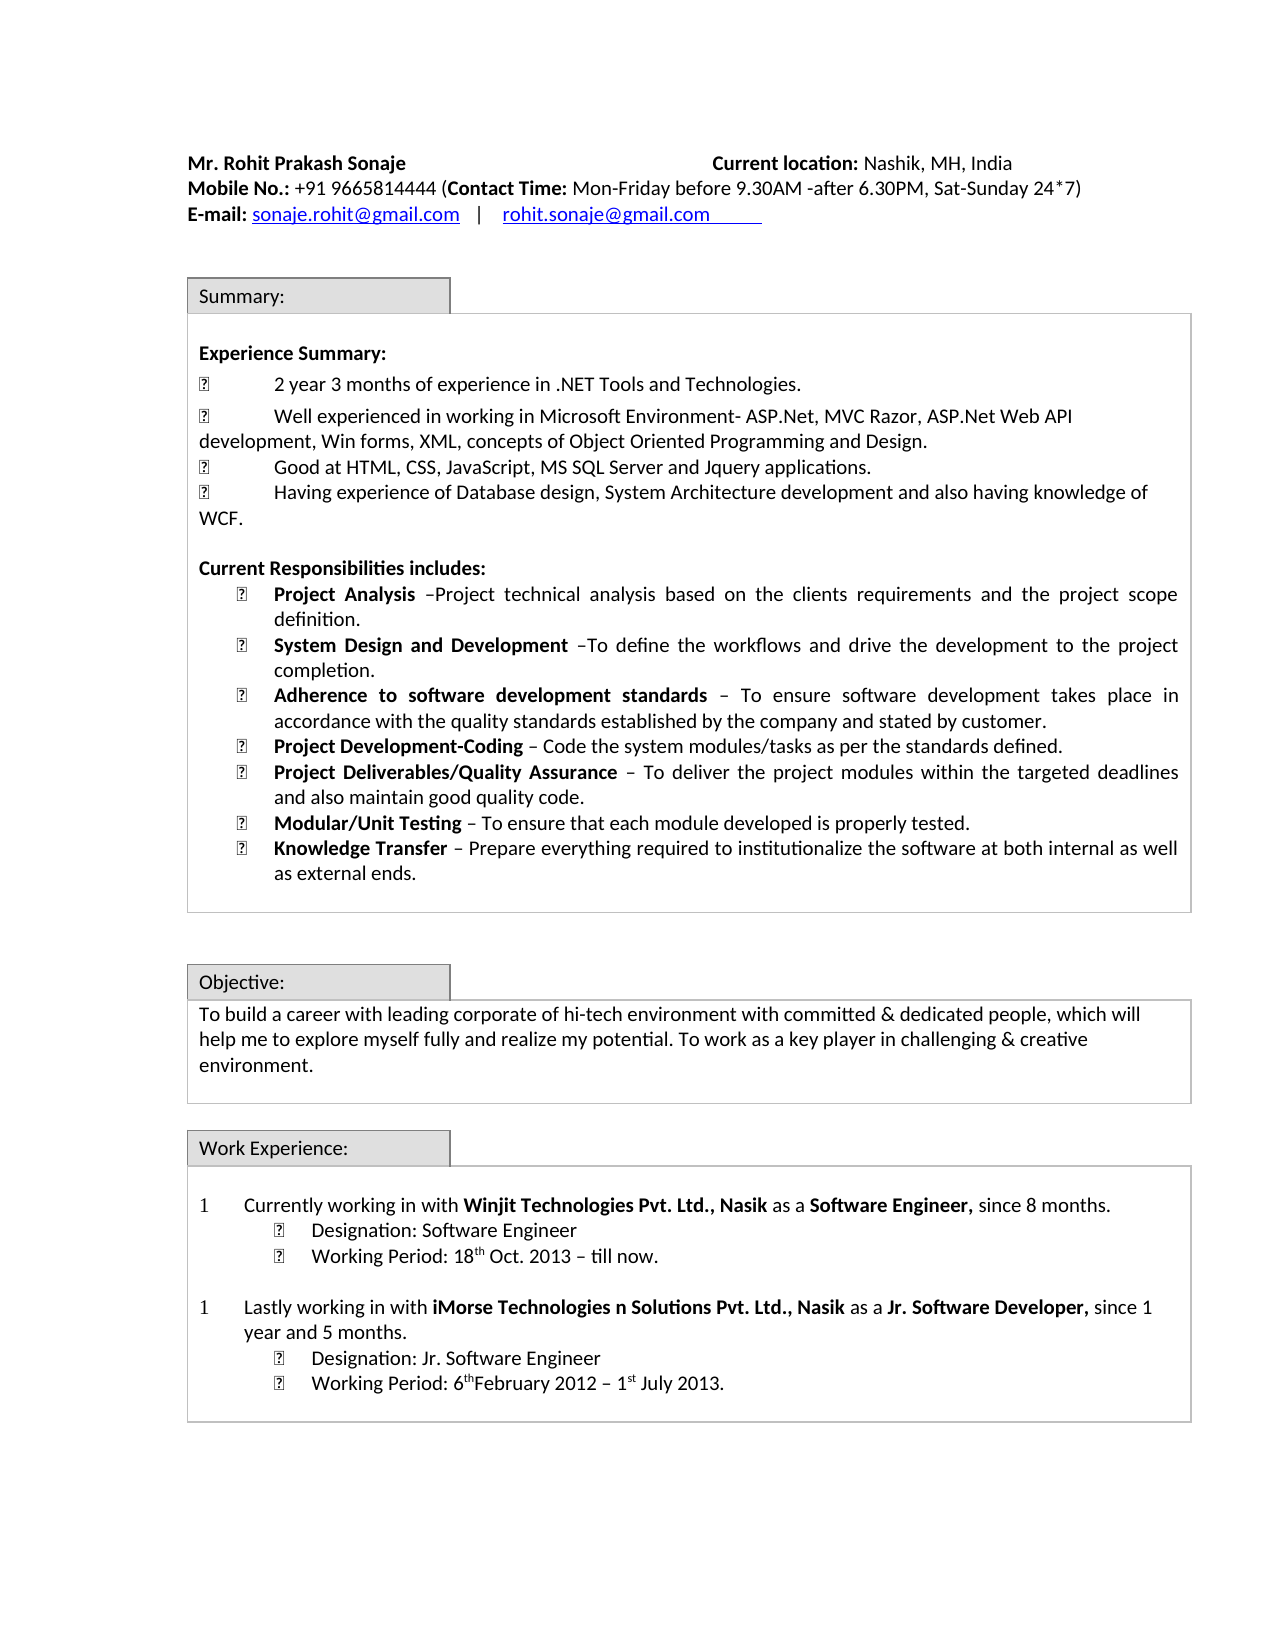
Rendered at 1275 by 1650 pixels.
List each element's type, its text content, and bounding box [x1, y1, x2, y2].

text E-mail: sonaje.rohit@gmail.com | rohit.sonaje@gmail.com [187, 201, 1087, 226]
table_header Objective: [188, 965, 449, 999]
table_cell Experience Summary:  2 year 3 months of experience in .NET Tools and Technologies.  Well experienced in working in Microsoft Environment- ASP.Net, MVC Razor, ASP.Net Web API development, Win forms, XML, concepts of Object Oriented Programming and Design.  Good at HTML, CSS, JavaScript, MS SQL Server and Jquery applications.  Having experience of Database design, System Architecture development and also having knowledge of WCF. Current Responsibilities includes:  Project Analysis –Project technical analysis based on the clients requirements and the project scope definition.  System Design and Development –To define the workflows and drive the development to the project completion.  Adherence to software development standards – To ensure software development takes place in accordance with the quality standards established by the company and stated by customer.  Project Development-Coding – Code the system modules/tasks as per the standards defined.  Project Deliverables/Quality Assurance – To deliver the project modules within the targeted deadlines and also maintain good quality code.  Modular/Unit Testing – To ensure that each module developed is properly tested.  Knowledge Transfer – Prepare everything required to institutionalize the software at both internal as well as external ends. [188, 314, 1190, 911]
table_cell To build a career with leading corporate of hi-tech environment with committed & dedicated people, which will help me to explore myself fully and realize my potential. To work as a key player in challenging & creative environment. [188, 1001, 1190, 1103]
text Mr. Rohit Prakash Sonaje Current location: Nashik, MH, India [187, 150, 1087, 175]
table_header Summary: [188, 279, 449, 313]
table_cell  Currently working in with Winjit Technologies Pvt. Ltd., Nasik as a Software Engineer, since 8 months.  Designation: Software Engineer  Working Period: 18th Oct. 2013 – till now.  Lastly working in with iMorse Technologies n Solutions Pvt. Ltd., Nasik as a Jr. Software Developer, since 1 year and 5 months.  Designation: Jr. Software Engineer  Working Period: 6thFebruary 2012 – 1st July 2013. [188, 1167, 1190, 1421]
text Mobile No.: +91 9665814444 (Contact Time: Mon-Friday before 9.30AM -after 6.30PM, Sat-Sunday 24*7) [187, 175, 1087, 201]
table_header Work Experience: [188, 1131, 449, 1165]
